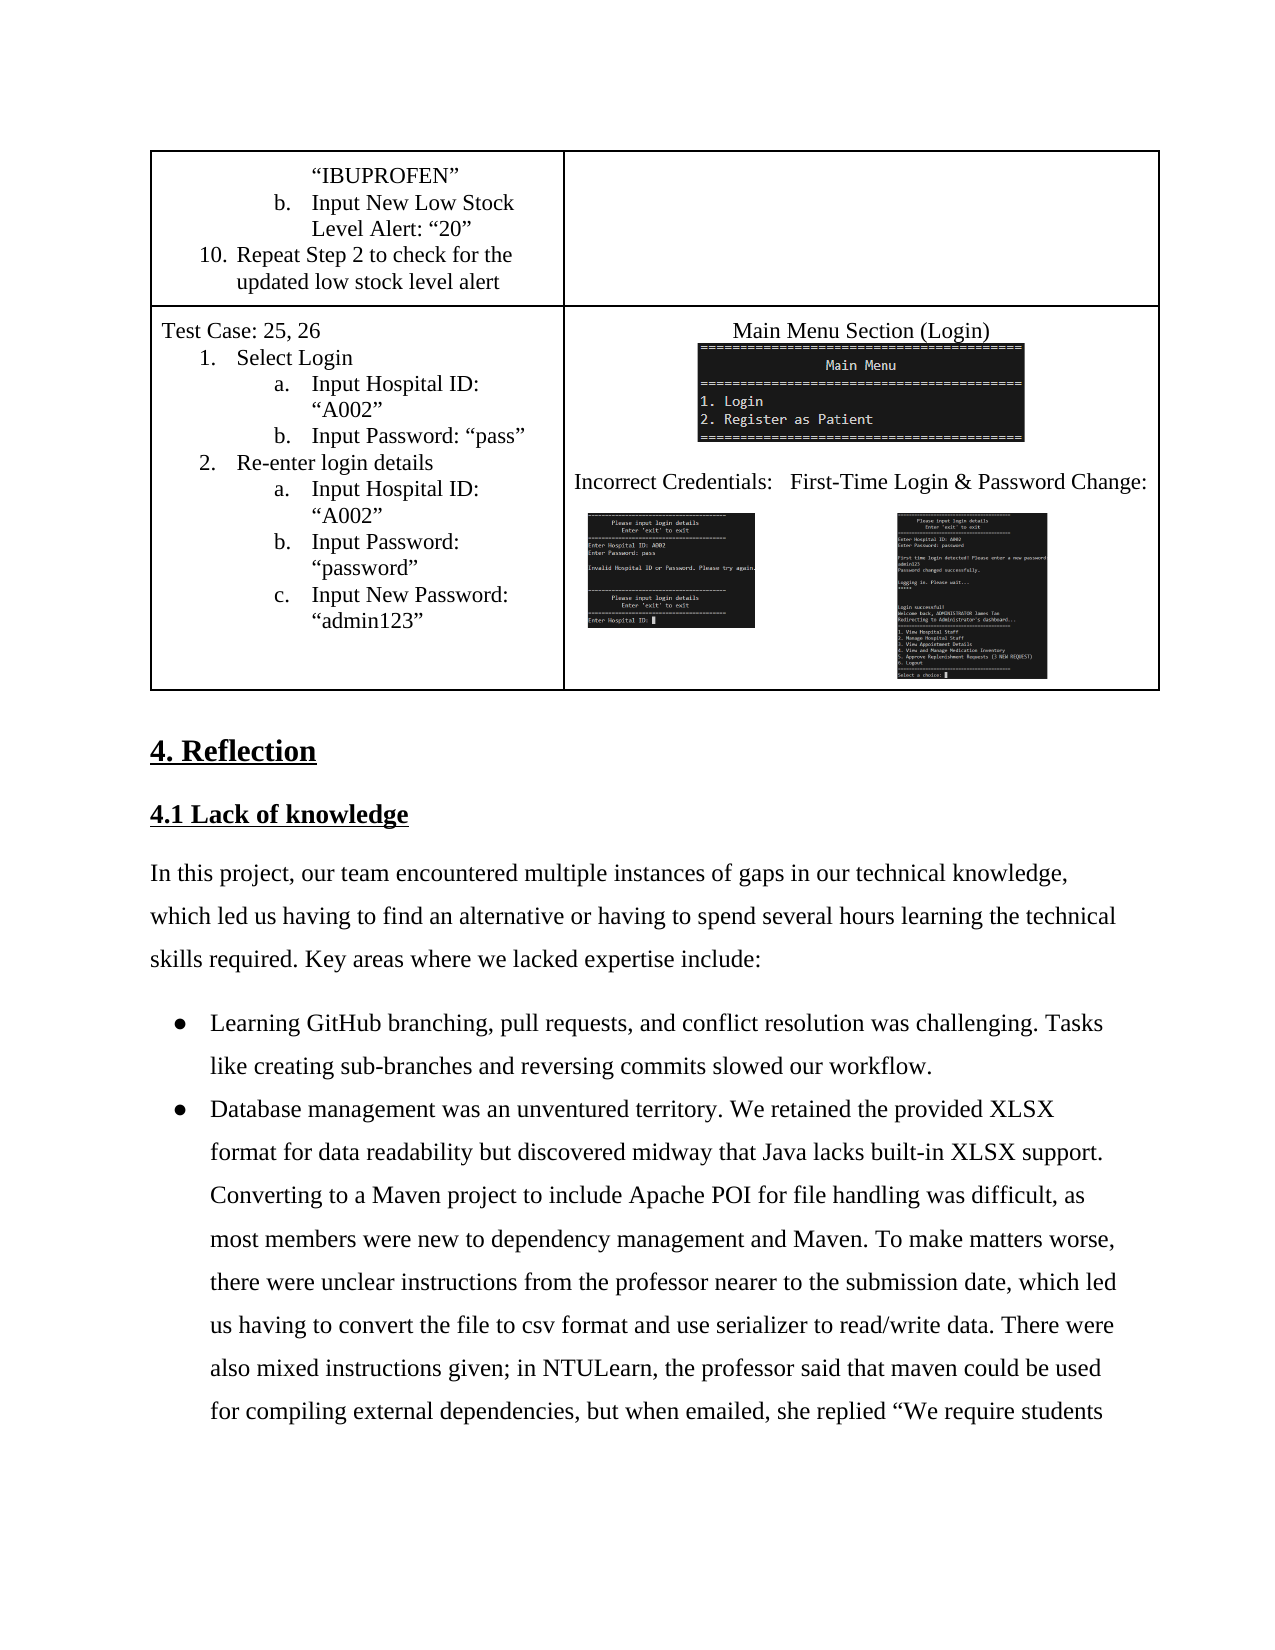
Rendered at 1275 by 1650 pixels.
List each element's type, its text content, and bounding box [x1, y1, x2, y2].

text In this project, our team encountered multiple instances of gaps in our technical knowledge, which led us having to find an alternative or having to spend several hours learning the technical skills required. Key areas where we lacked expertise include: [150, 858, 1125, 973]
picture [697, 343, 1025, 442]
subtitle 4. Reflection [150, 732, 1125, 768]
list Learning GitHub branching, pull requests, and conflict resolution was challenging. Tasks like creating sub-branches and reversing commits slowed our workflow. [172, 1008, 1125, 1080]
subtitle 4.1 Lack of knowledge [150, 799, 1125, 830]
table_cell Test Case: 25, 26 Select Login Input Hospital ID: “A002” Input Password: “pass” Re-enter login details Input Hospital ID: “A002” Input Password: “password” Input New Password: “admin123” [152, 307, 563, 688]
picture [587, 513, 755, 628]
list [172, 1094, 1125, 1425]
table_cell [152, 152, 563, 305]
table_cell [565, 152, 1158, 305]
table_cell Main Menu Section (Login) Incorrect Credentials: First-Time Login & Password Change: [565, 307, 1158, 688]
picture [897, 513, 1048, 679]
